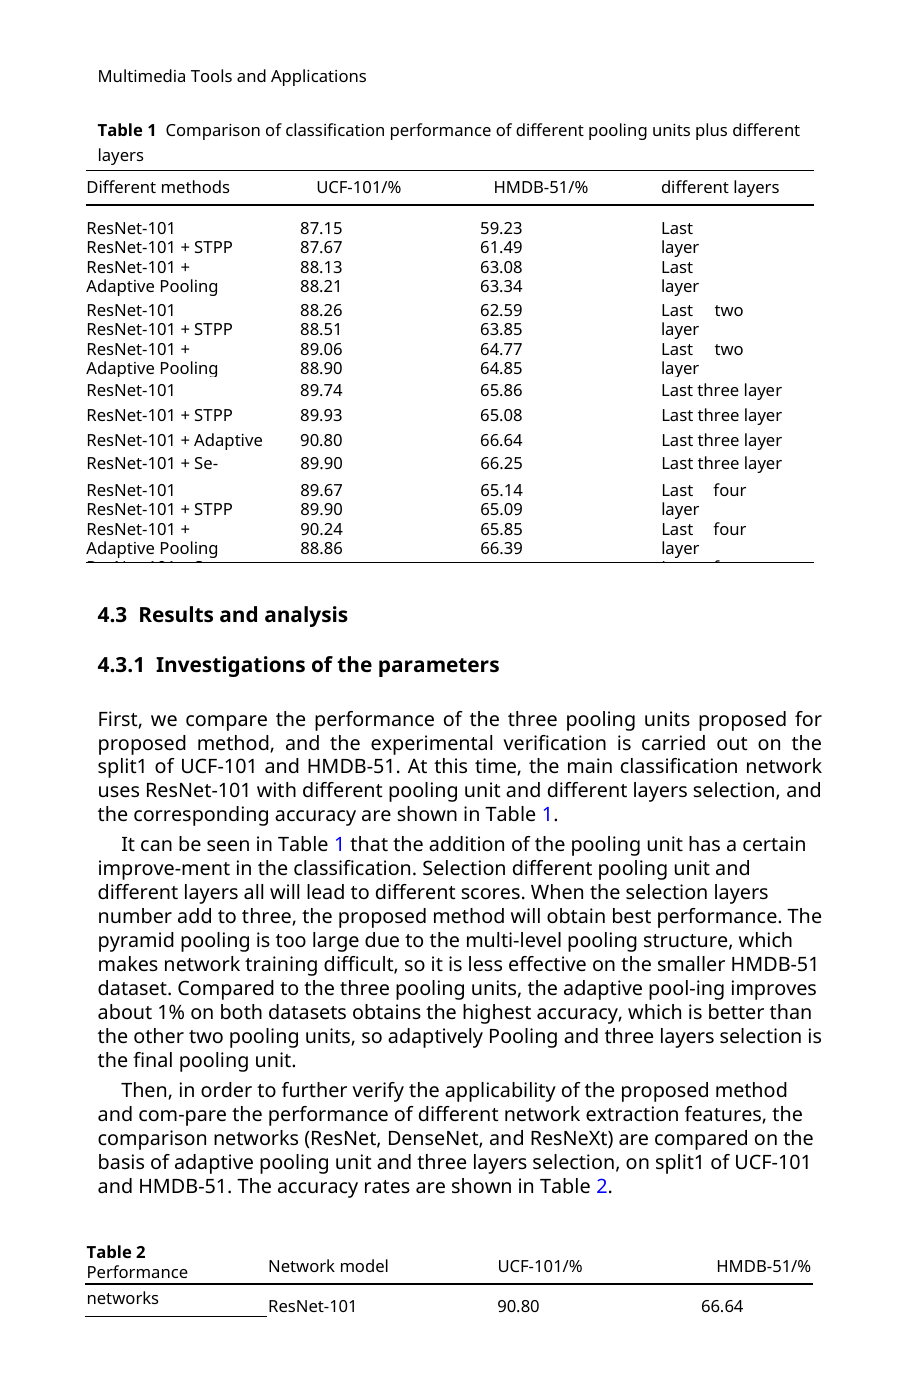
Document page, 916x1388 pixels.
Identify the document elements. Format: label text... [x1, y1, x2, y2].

table_cell networks [85, 1285, 267, 1316]
table_cell 65.14 65.09 65.85 66.39 [450, 474, 632, 562]
table_cell ResNet-101 [86, 376, 268, 401]
table_cell Last three layer [632, 376, 814, 401]
table_cell ResNet-101 + Se-pooling [86, 449, 268, 474]
table_cell 66.64 [450, 426, 632, 449]
table_header HMDB-51/% [631, 1238, 813, 1283]
table_cell Last three layer [632, 449, 814, 474]
table_header UCF-101/% [449, 1238, 631, 1283]
text Then, in order to further verify the applicability of the proposed method and com-pare the performance of different network extraction features, the comparison networks (ResNet, DenseNet, and ResNeXt) are compared on the basis of adaptive pooling unit and three layers selection, on split1 of UCF-101 and HMDB-51. The accuracy rates are shown in Table 2. [97, 1078, 825, 1198]
table_header different layers selection [632, 171, 814, 204]
table_cell ResNet-101 + Adaptive Pooling [86, 426, 268, 449]
table_cell Last layer Last layer Last layer Last layer [632, 206, 814, 295]
table_cell 66.64 [631, 1285, 813, 1316]
table_cell 89.67 89.90 90.24 88.86 [268, 474, 450, 562]
text First, we compare the performance of the three pooling units proposed for proposed method, and the experimental verification is carried out on the split1 of UCF-101 and HMDB-51. At this time, the main classification network uses ResNet-101 with different pooling unit and different layers selection, and the corresponding accuracy are shown in Table 1. [97, 707, 823, 827]
table_cell 87.15 87.67 88.13 88.21 [268, 206, 450, 295]
table_header Table 2 Performance comparison of different classification [85, 1238, 267, 1283]
table_cell 62.59 63.85 64.77 64.85 [450, 295, 632, 376]
text 4.3 Results and analysis [97, 604, 825, 627]
text Multimedia Tools and Applications [97, 68, 825, 86]
table_cell ResNet-101 ResNet-101 + STPP ResNet-101 + Adaptive Pooling ResNet-101 + Se-pooling [86, 474, 268, 562]
table_cell 89.90 [268, 449, 450, 474]
text It can be seen in Table 1 that the addition of the pooling unit has a certain improve-ment in the classification. Selection different pooling unit and different layers all will lead to different scores. When the selection layers number add to three, the proposed method will obtain best performance. The pyramid pooling is too large due to the multi-level pooling structure, which makes network training difficult, so it is less effective on the smaller HMDB-51 dataset. Compared to the three pooling units, the adaptive pool-ing improves about 1% on both datasets obtains the highest accuracy, which is better than the other two pooling units, so adaptively Pooling and three layers selection is the final pooling unit. [97, 832, 825, 1072]
table_cell 90.80 [449, 1285, 631, 1316]
table_cell 88.26 88.51 89.06 88.90 [268, 295, 450, 376]
text Table 1 Comparison of classification performance of different pooling units plus different layers [97, 116, 825, 166]
table_cell ResNet-101 ResNet-101 + STPP ResNet-101 + Adaptive Pooling ResNet-101 + Se-pooling [86, 295, 268, 376]
table_cell 65.86 [450, 376, 632, 401]
table_cell 90.80 [268, 426, 450, 449]
table_cell ResNet-101 ResNet-101 + STPP ResNet-101 + Adaptive Pooling ResNet-101 + Se-pooling [86, 206, 268, 295]
table_cell 59.23 61.49 63.08 63.34 [450, 206, 632, 295]
table_cell ResNet-101 + STPP [86, 401, 268, 426]
table_cell 89.74 [268, 376, 450, 401]
table_cell ResNet-101 [267, 1285, 449, 1316]
table_header HMDB-51/% [450, 171, 632, 204]
table_cell Last three layer [632, 426, 814, 449]
table_cell 66.25 [450, 449, 632, 474]
table_cell Last four layer Last four layer Last four layer Last four layer [632, 474, 814, 562]
table_cell 89.93 [268, 401, 450, 426]
table_header UCF-101/% [268, 171, 450, 204]
table_cell Last two layer Last two layer Last two layer Last two layer [632, 295, 814, 376]
text 4.3.1 Investigations of the parameters [97, 654, 825, 677]
table_cell 65.08 [450, 401, 632, 426]
table_header Different methods [86, 171, 268, 204]
table_header Network model [267, 1238, 449, 1283]
table_cell Last three layer [632, 401, 814, 426]
